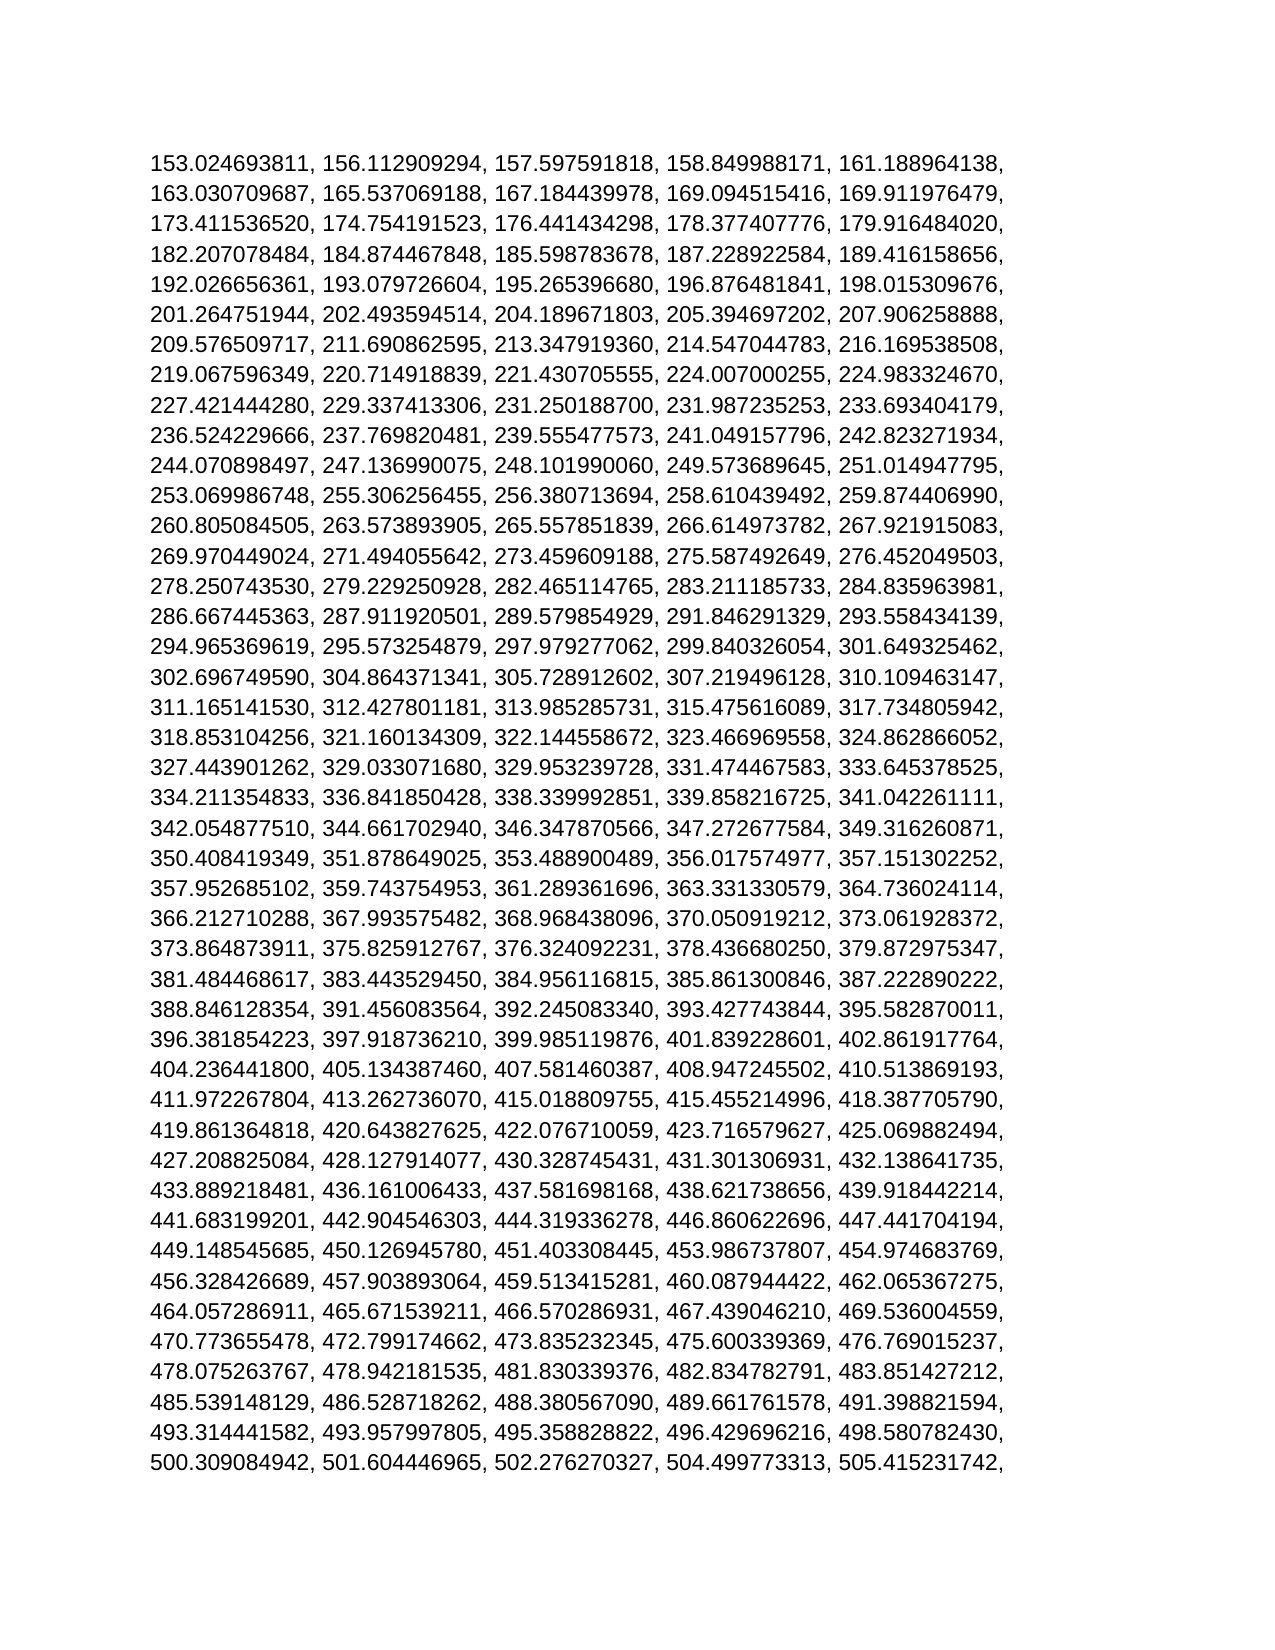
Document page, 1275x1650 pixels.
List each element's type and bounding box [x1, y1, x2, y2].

text [150, 150, 1125, 1475]
